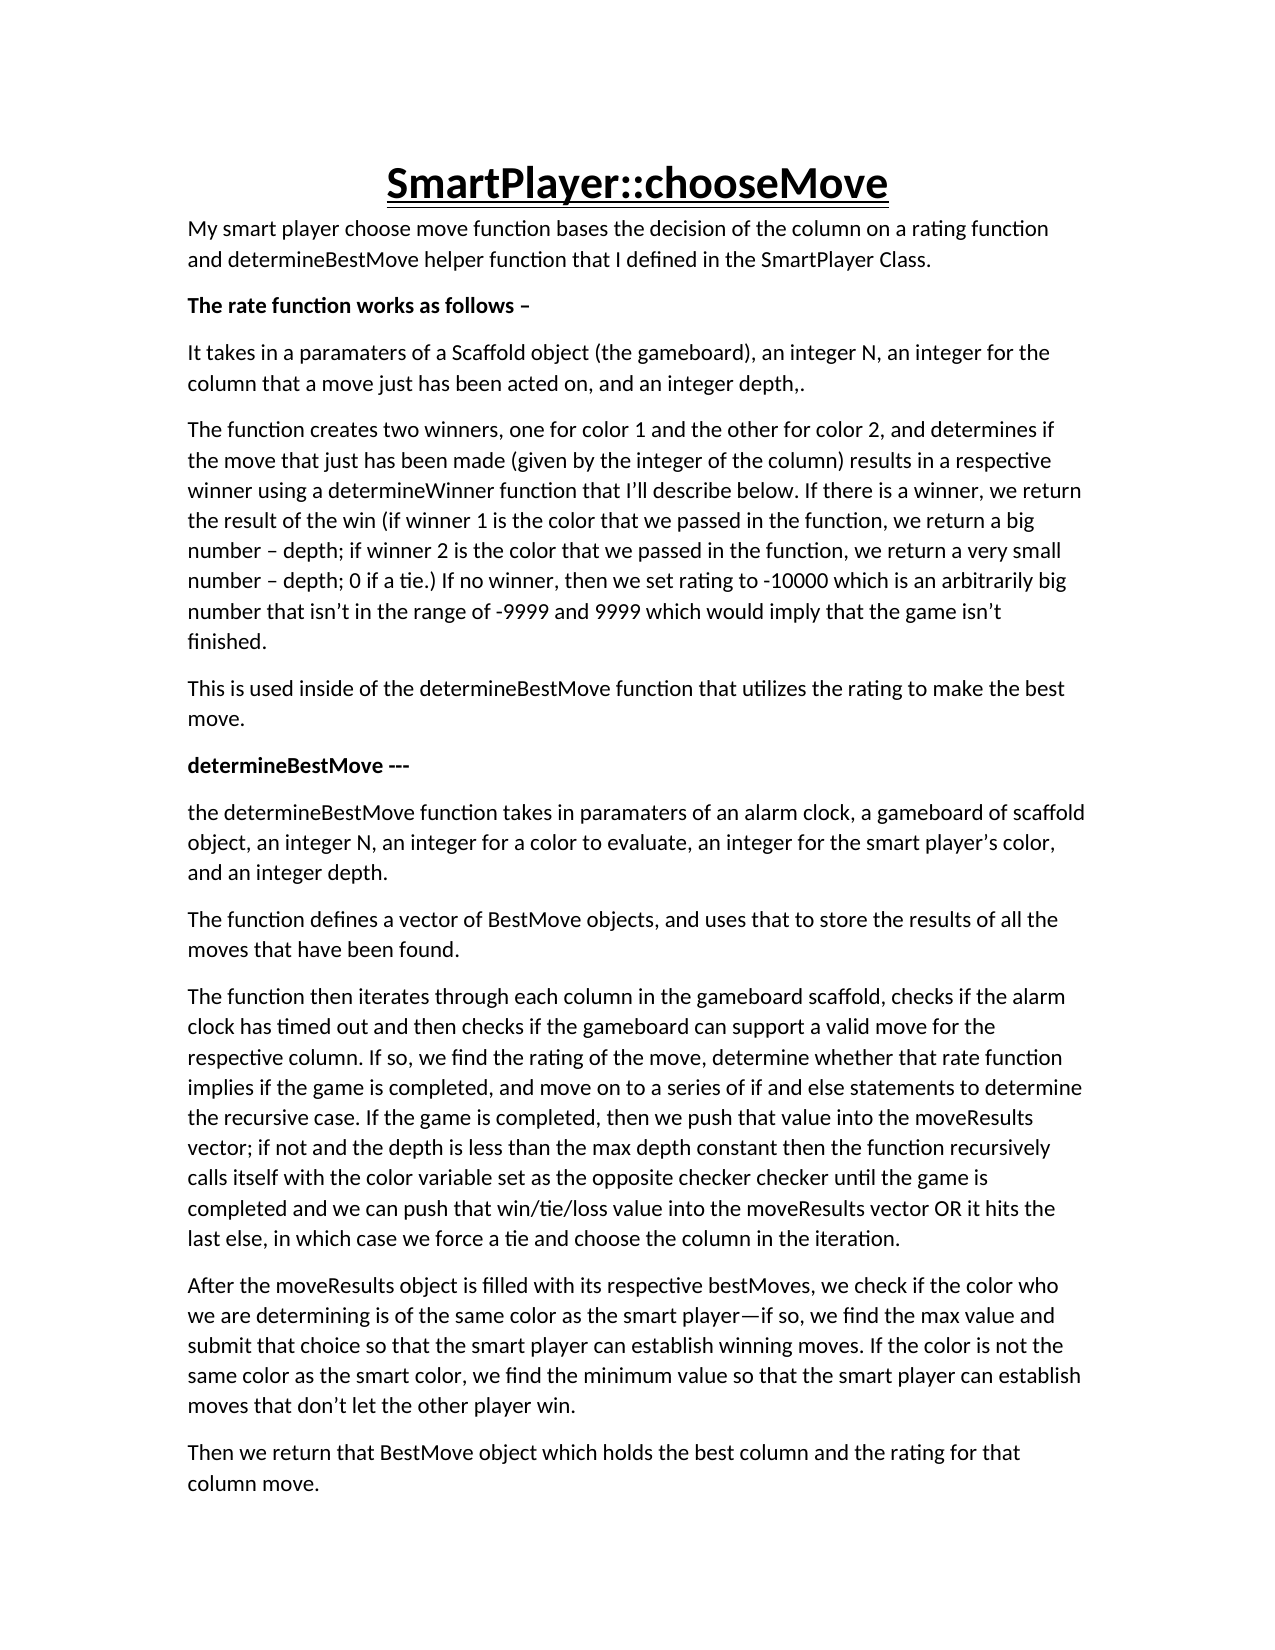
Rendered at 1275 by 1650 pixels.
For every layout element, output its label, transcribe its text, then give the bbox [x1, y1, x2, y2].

text This is used inside of the determineBestMove function that utilizes the rating to make the best move. [187, 674, 1087, 732]
text The function defines a vector of BestMove objects, and uses that to store the results of all the moves that have been found. [187, 905, 1087, 963]
text My smart player choose move function bases the decision of the column on a rating function and determineBestMove helper function that I defined in the SmartPlayer Class. [187, 214, 1087, 273]
text The rate function works as follows – [187, 292, 1087, 319]
text the determineBestMove function takes in paramaters of an alarm clock, a gameboard of scaffold object, an integer N, an integer for a color to evaluate, an integer for the smart player’s color, and an integer depth. [187, 798, 1087, 886]
subtitle SmartPlayer::chooseMove [187, 154, 1087, 210]
text The function creates two winners, one for color 1 and the other for color 2, and determines if the move that just has been made (given by the integer of the column) results in a respective winner using a determineWinner function that I’ll describe below. If there is a winner, we return the result of the win (if winner 1 is the color that we passed in the function, we return a big number – depth; if winner 2 is the color that we passed in the function, we return a very small number – depth; 0 if a tie.) If no winner, then we set rating to -10000 which is an arbitrarily big number that isn’t in the range of -9999 and 9999 which would imply that the game isn’t finished. [187, 416, 1087, 655]
text Then we return that BestMove object which holds the best column and the rating for that column move. [187, 1438, 1087, 1497]
text It takes in a paramaters of a Scaffold object (the gameboard), an integer N, an integer for the column that a move just has been acted on, and an integer depth,. [187, 338, 1087, 397]
text The function then iterates through each column in the gameboard scaffold, checks if the alarm clock has timed out and then checks if the gameboard can support a valid move for the respective column. If so, we find the rating of the move, determine whether that rate function implies if the game is completed, and move on to a series of if and else statements to determine the recursive case. If the game is completed, then we push that value into the moveResults vector; if not and the depth is less than the max depth constant then the function recursively calls itself with the color variable set as the opposite checker checker until the game is completed and we can push that win/tie/loss value into the moveResults vector OR it hits the last else, in which case we force a tie and choose the column in the iteration. [187, 982, 1087, 1252]
text After the moveResults object is filled with its respective bestMoves, we check if the color who we are determining is of the same color as the smart player—if so, we find the max value and submit that choice so that the smart player can establish winning moves. If the color is not the same color as the smart color, we find the minimum value so that the smart player can establish moves that don’t let the other player win. [187, 1271, 1087, 1419]
text determineBestMove --- [187, 751, 1087, 779]
